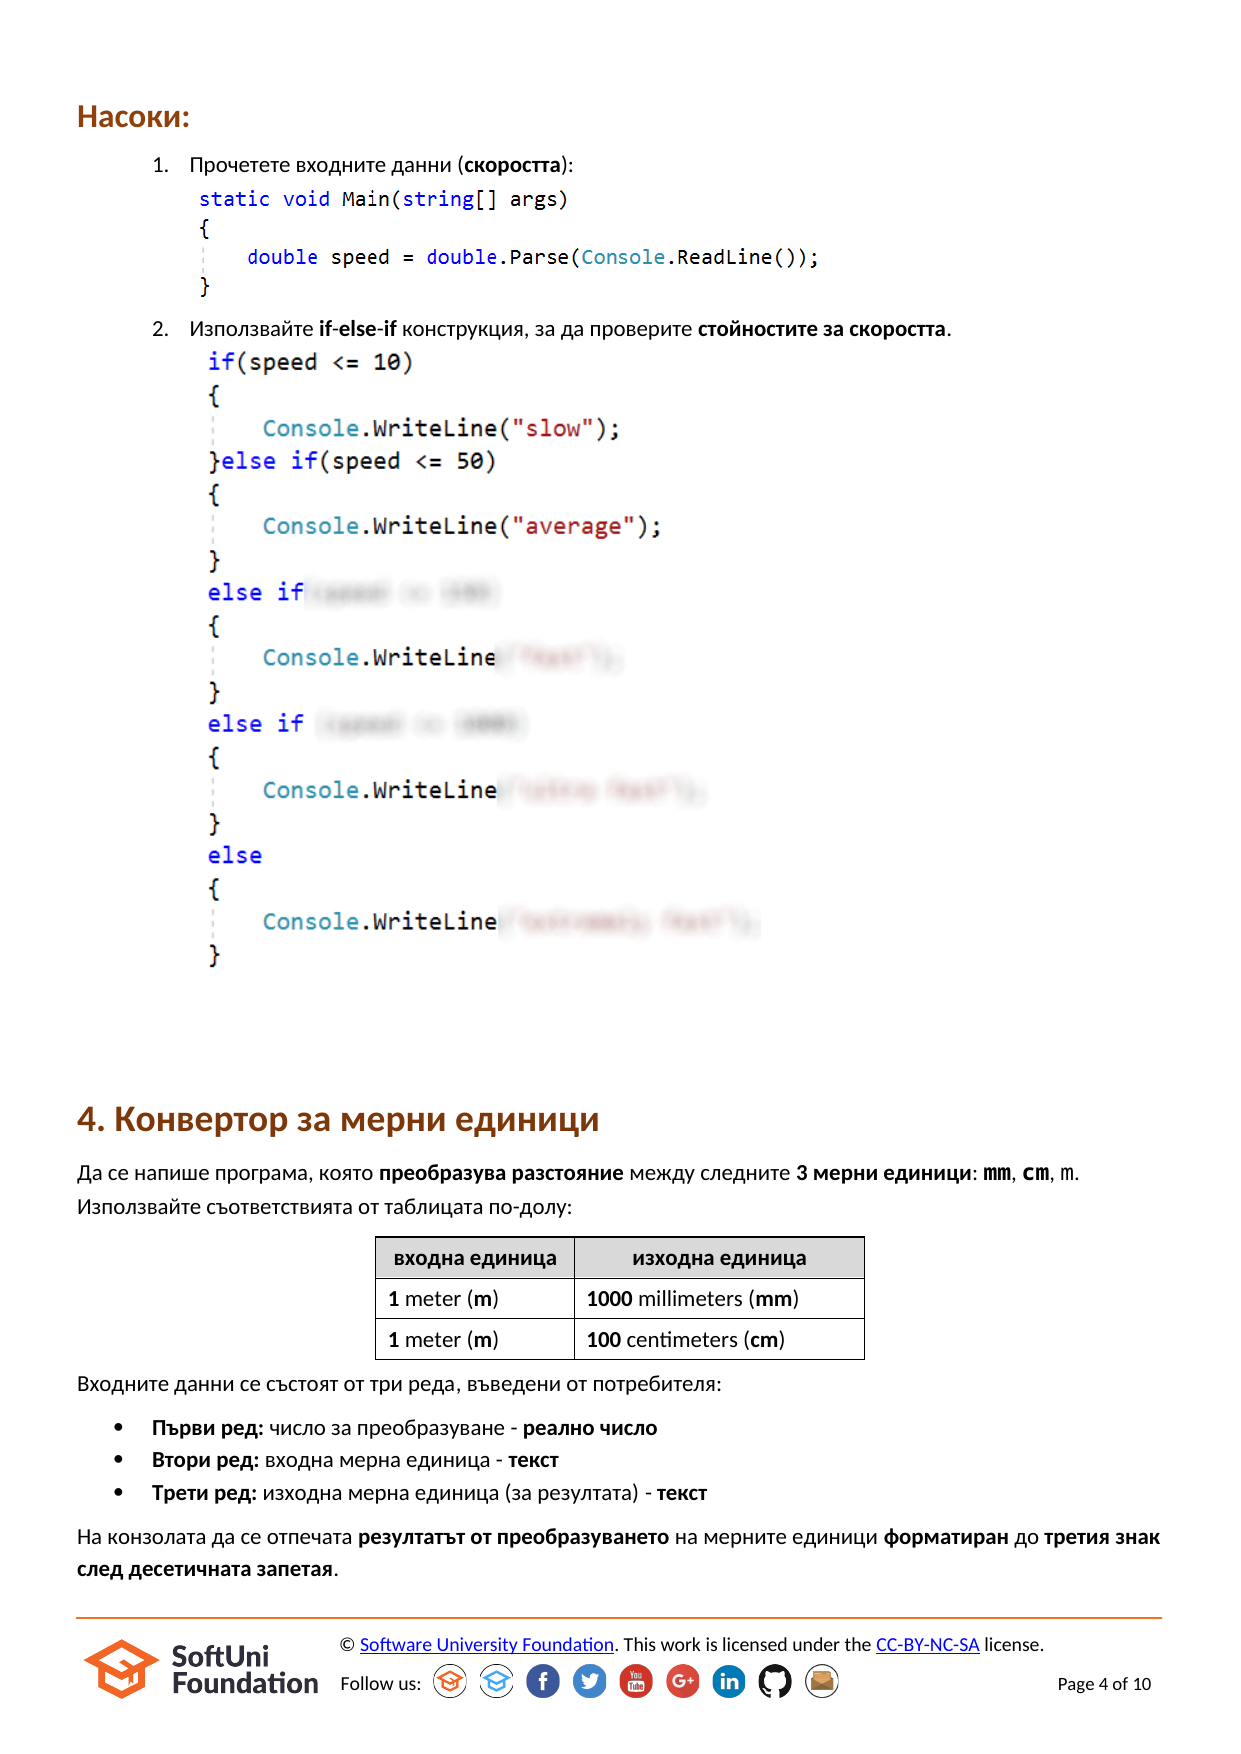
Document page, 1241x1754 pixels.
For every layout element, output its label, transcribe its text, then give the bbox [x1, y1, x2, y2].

picture [805, 1664, 839, 1698]
picture [433, 1664, 467, 1698]
picture [712, 1688, 722, 1698]
picture [573, 1664, 607, 1698]
table_header входна единица [376, 1238, 574, 1277]
list Втори ред: входна мерна единица - текст [114, 1446, 1163, 1473]
picture [83, 1639, 318, 1699]
picture [619, 1664, 653, 1698]
text Да се напише програма, която преобразува разстояние между следните 3 мерни единици: mm, cm, m. Използвайте съответствията от таблицата по-долу: [77, 1156, 1163, 1220]
picture [727, 1679, 738, 1689]
picture [666, 1664, 700, 1698]
table_cell 1000 millimeters (mm) [575, 1279, 864, 1318]
table_header изходна единица [575, 1238, 864, 1277]
picture [736, 1688, 746, 1698]
table_cell 1 meter (m) [376, 1319, 574, 1359]
list Първи ред: число за преобразуване - реално число [114, 1413, 1163, 1441]
text Входните данни се състоят от три реда, въведени от потребителя: [77, 1369, 1163, 1397]
text На конзолата да се отпечата резултатът от преобразуването на мерните единици форматиран до третия знак след десетичната запетая. [77, 1522, 1163, 1583]
picture [758, 1664, 792, 1698]
picture [736, 1665, 746, 1675]
subtitle Насоки: [77, 95, 1163, 136]
picture [189, 182, 862, 310]
picture [526, 1664, 560, 1698]
picture [712, 1665, 722, 1675]
table_cell 1 meter (m) [376, 1279, 574, 1318]
picture [189, 345, 810, 981]
subtitle Конвертор за мерни единици [77, 1095, 1163, 1141]
table_cell 100 centimeters (cm) [575, 1319, 864, 1359]
list Използвайте if-else-if конструкция, за да проверите стойностите за скоростта. [152, 314, 1163, 342]
picture [480, 1664, 513, 1698]
list Трети ред: изходна мерна единица (за резултата) - текст [114, 1478, 1163, 1506]
